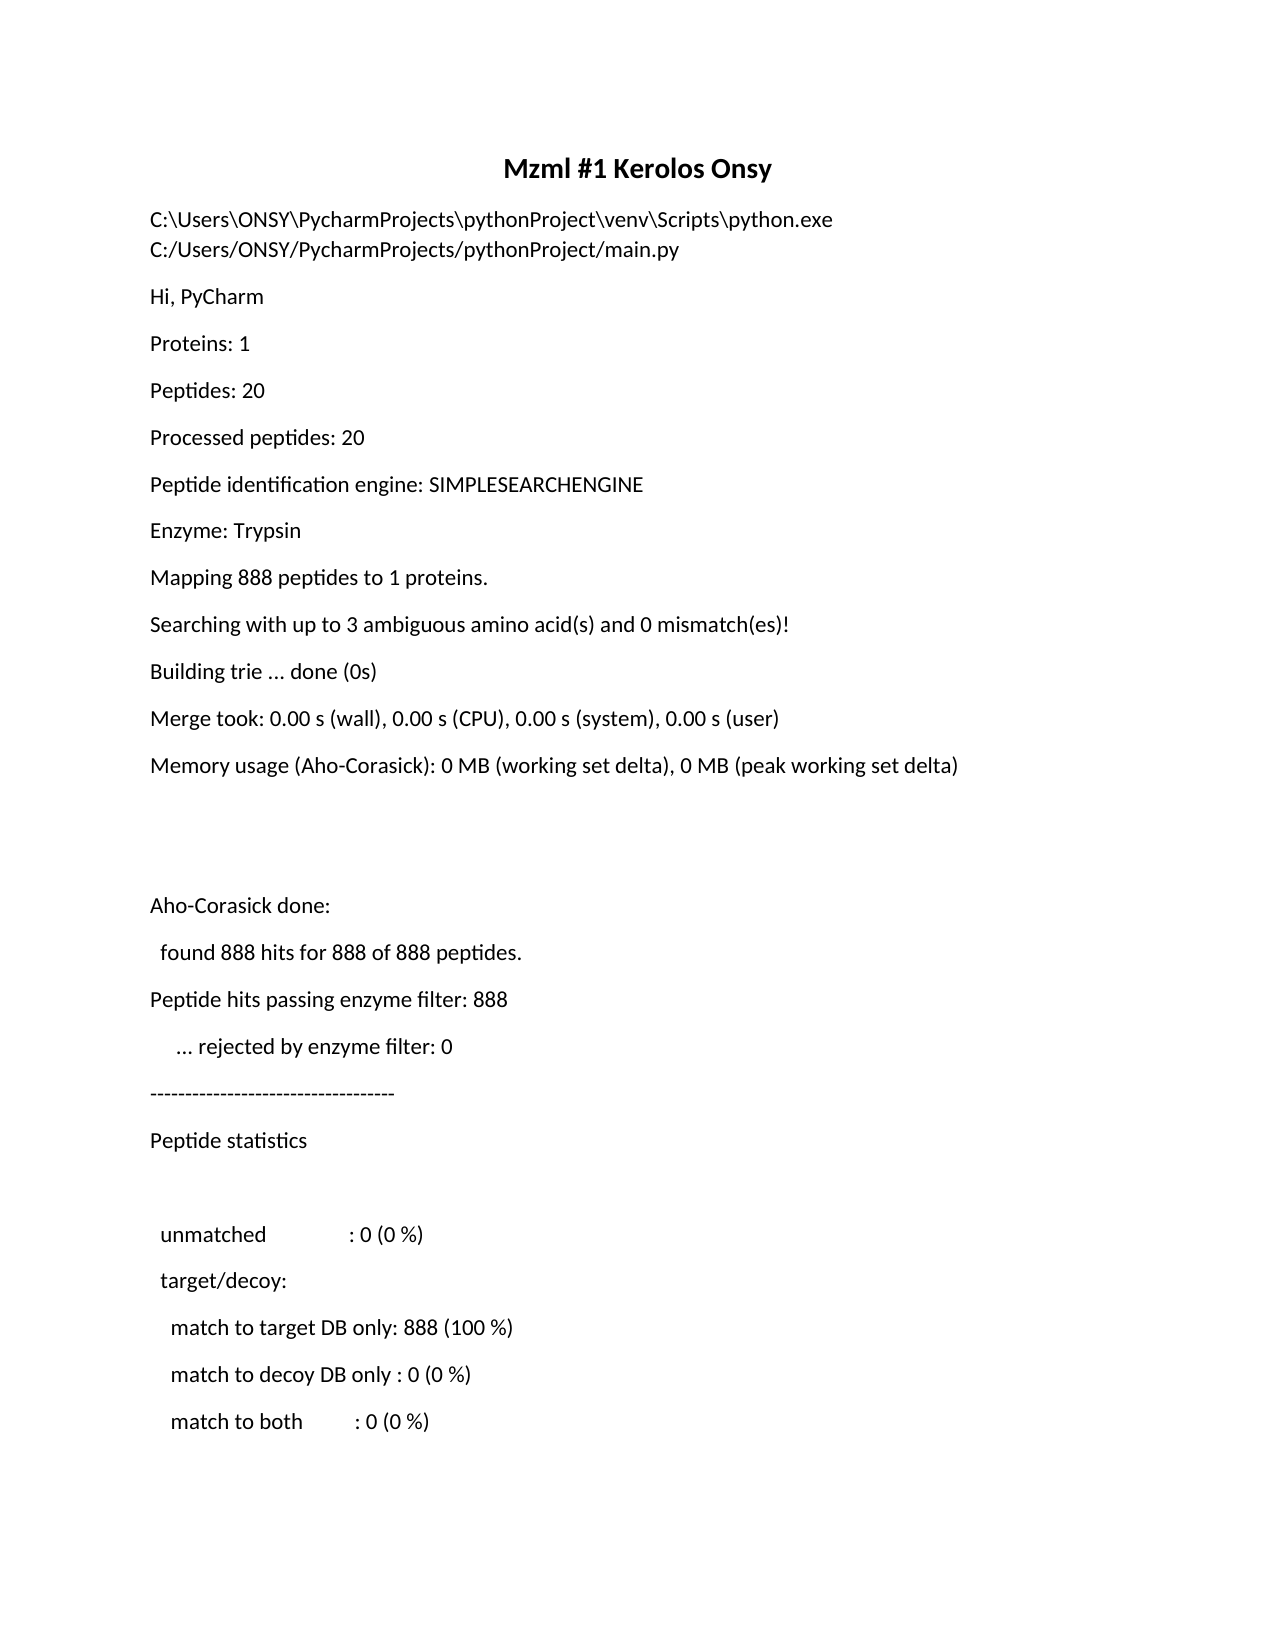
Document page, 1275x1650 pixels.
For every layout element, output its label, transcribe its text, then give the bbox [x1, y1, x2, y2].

text target/decoy: [150, 1267, 1125, 1294]
text Aho-Corasick done: [150, 892, 1125, 919]
text Proteins: 1 [150, 329, 1125, 357]
text C:\Users\ONSY\PycharmProjects\pythonProject\venv\Scripts\python.exe C:/Users/ONSY/PycharmProjects/pythonProject/main.py [150, 205, 1125, 263]
text match to target DB only: 888 (100 %) [150, 1313, 1125, 1341]
text found 888 hits for 888 of 888 peptides. [150, 938, 1125, 966]
text Merge took: 0.00 s (wall), 0.00 s (CPU), 0.00 s (system), 0.00 s (user) [150, 704, 1125, 732]
text ----------------------------------- [150, 1079, 1125, 1107]
text Searching with up to 3 ambiguous amino acid(s) and 0 mismatch(es)! [150, 610, 1125, 638]
text ... rejected by enzyme filter: 0 [150, 1032, 1125, 1060]
text Mapping 888 peptides to 1 proteins. [150, 563, 1125, 591]
text Mzml #1 Kerolos Onsy [150, 150, 1125, 186]
text Processed peptides: 20 [150, 423, 1125, 451]
text match to both : 0 (0 %) [150, 1407, 1125, 1435]
text Peptide hits passing enzyme filter: 888 [150, 985, 1125, 1013]
text Enzyme: Trypsin [150, 517, 1125, 544]
text unmatched : 0 (0 %) [150, 1220, 1125, 1248]
text Hi, PyCharm [150, 282, 1125, 310]
text Building trie ... done (0s) [150, 657, 1125, 685]
text Peptides: 20 [150, 376, 1125, 404]
text Peptide statistics [150, 1126, 1125, 1154]
text Memory usage (Aho-Corasick): 0 MB (working set delta), 0 MB (peak working set delta) [150, 751, 1125, 779]
text Peptide identification engine: SIMPLESEARCHENGINE [150, 470, 1125, 498]
text match to decoy DB only : 0 (0 %) [150, 1360, 1125, 1388]
